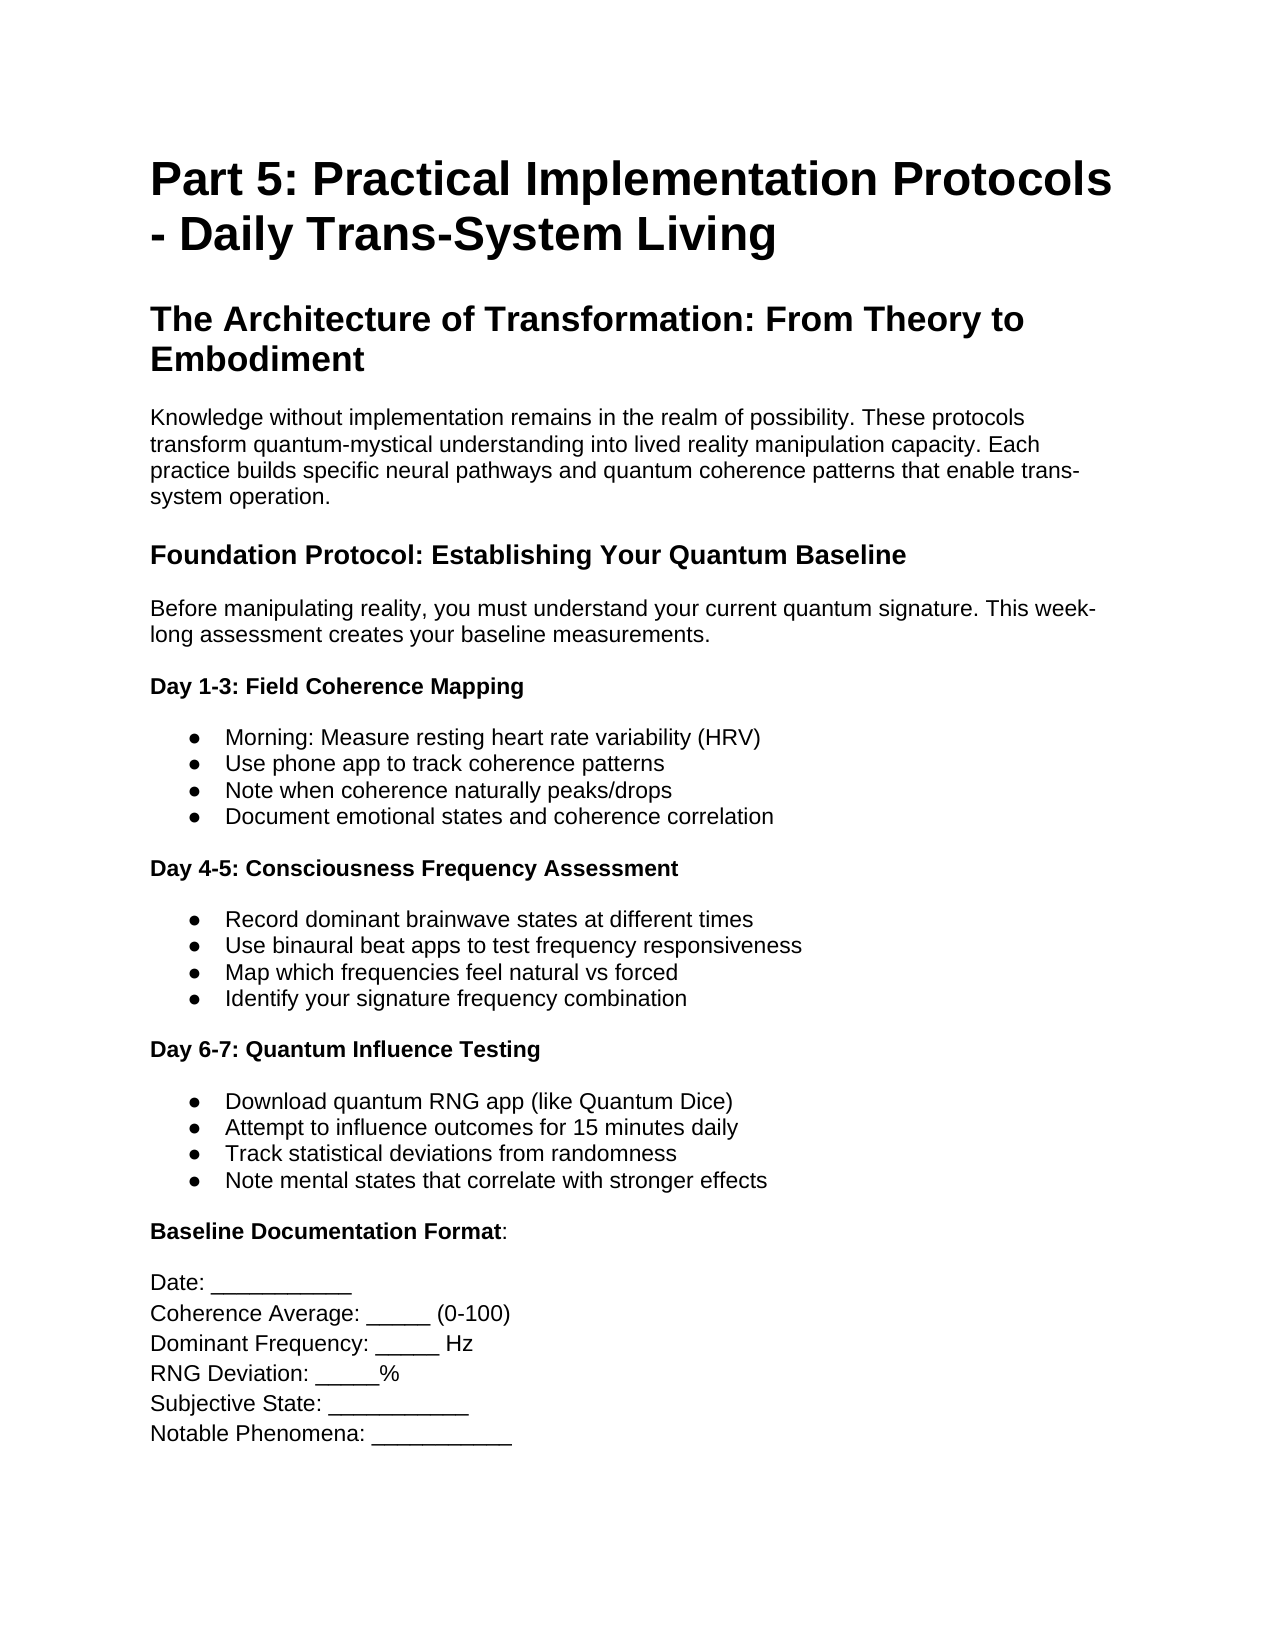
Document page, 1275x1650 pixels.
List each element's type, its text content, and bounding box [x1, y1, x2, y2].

text RNG Deviation: _____% [150, 1360, 1125, 1386]
text Day 6-7: Quantum Influence Testing [150, 1036, 1125, 1063]
text Day 4-5: Consciousness Frequency Assessment [150, 854, 1125, 881]
list Morning: Measure resting heart rate variability (HRV) [187, 724, 1125, 750]
text Knowledge without implementation remains in the realm of possibility. These protocols transform quantum-mystical understanding into lived reality manipulation capacity. Each practice builds specific neural pathways and quantum coherence patterns that enable trans-system operation. [150, 404, 1125, 509]
list Document emotional states and coherence correlation [187, 803, 1125, 829]
text Day 1-3: Field Coherence Mapping [150, 673, 1125, 699]
text Date: ___________ [150, 1269, 1125, 1296]
list Use binaural beat apps to test frequency responsiveness [187, 932, 1125, 958]
list Download quantum RNG app (like Quantum Dice) [187, 1088, 1125, 1114]
list Attempt to influence outcomes for 15 minutes daily [187, 1114, 1125, 1140]
subtitle Part 5: Practical Implementation Protocols - Daily Trans-System Living [150, 150, 1125, 260]
subtitle Foundation Protocol: Establishing Your Quantum Baseline [150, 539, 1125, 570]
text Subjective State: ___________ [150, 1390, 1125, 1417]
list Record dominant brainwave states at different times [187, 906, 1125, 932]
text Before manipulating reality, you must understand your current quantum signature. This week-long assessment creates your baseline measurements. [150, 595, 1125, 648]
list Use phone app to track coherence patterns [187, 750, 1125, 777]
list Track statistical deviations from randomness [187, 1140, 1125, 1167]
list Note when coherence naturally peaks/drops [187, 777, 1125, 803]
list Identify your signature frequency combination [187, 985, 1125, 1011]
text Dominant Frequency: _____ Hz [150, 1330, 1125, 1356]
text Notable Phenomena: ___________ [150, 1420, 1125, 1447]
text Coherence Average: _____ (0-100) [150, 1299, 1125, 1326]
list Note mental states that correlate with stronger effects [187, 1167, 1125, 1193]
subtitle The Architecture of Transformation: From Theory to Embodiment [150, 298, 1125, 379]
list Map which frequencies feel natural vs forced [187, 958, 1125, 985]
text Baseline Documentation Format: [150, 1218, 1125, 1244]
